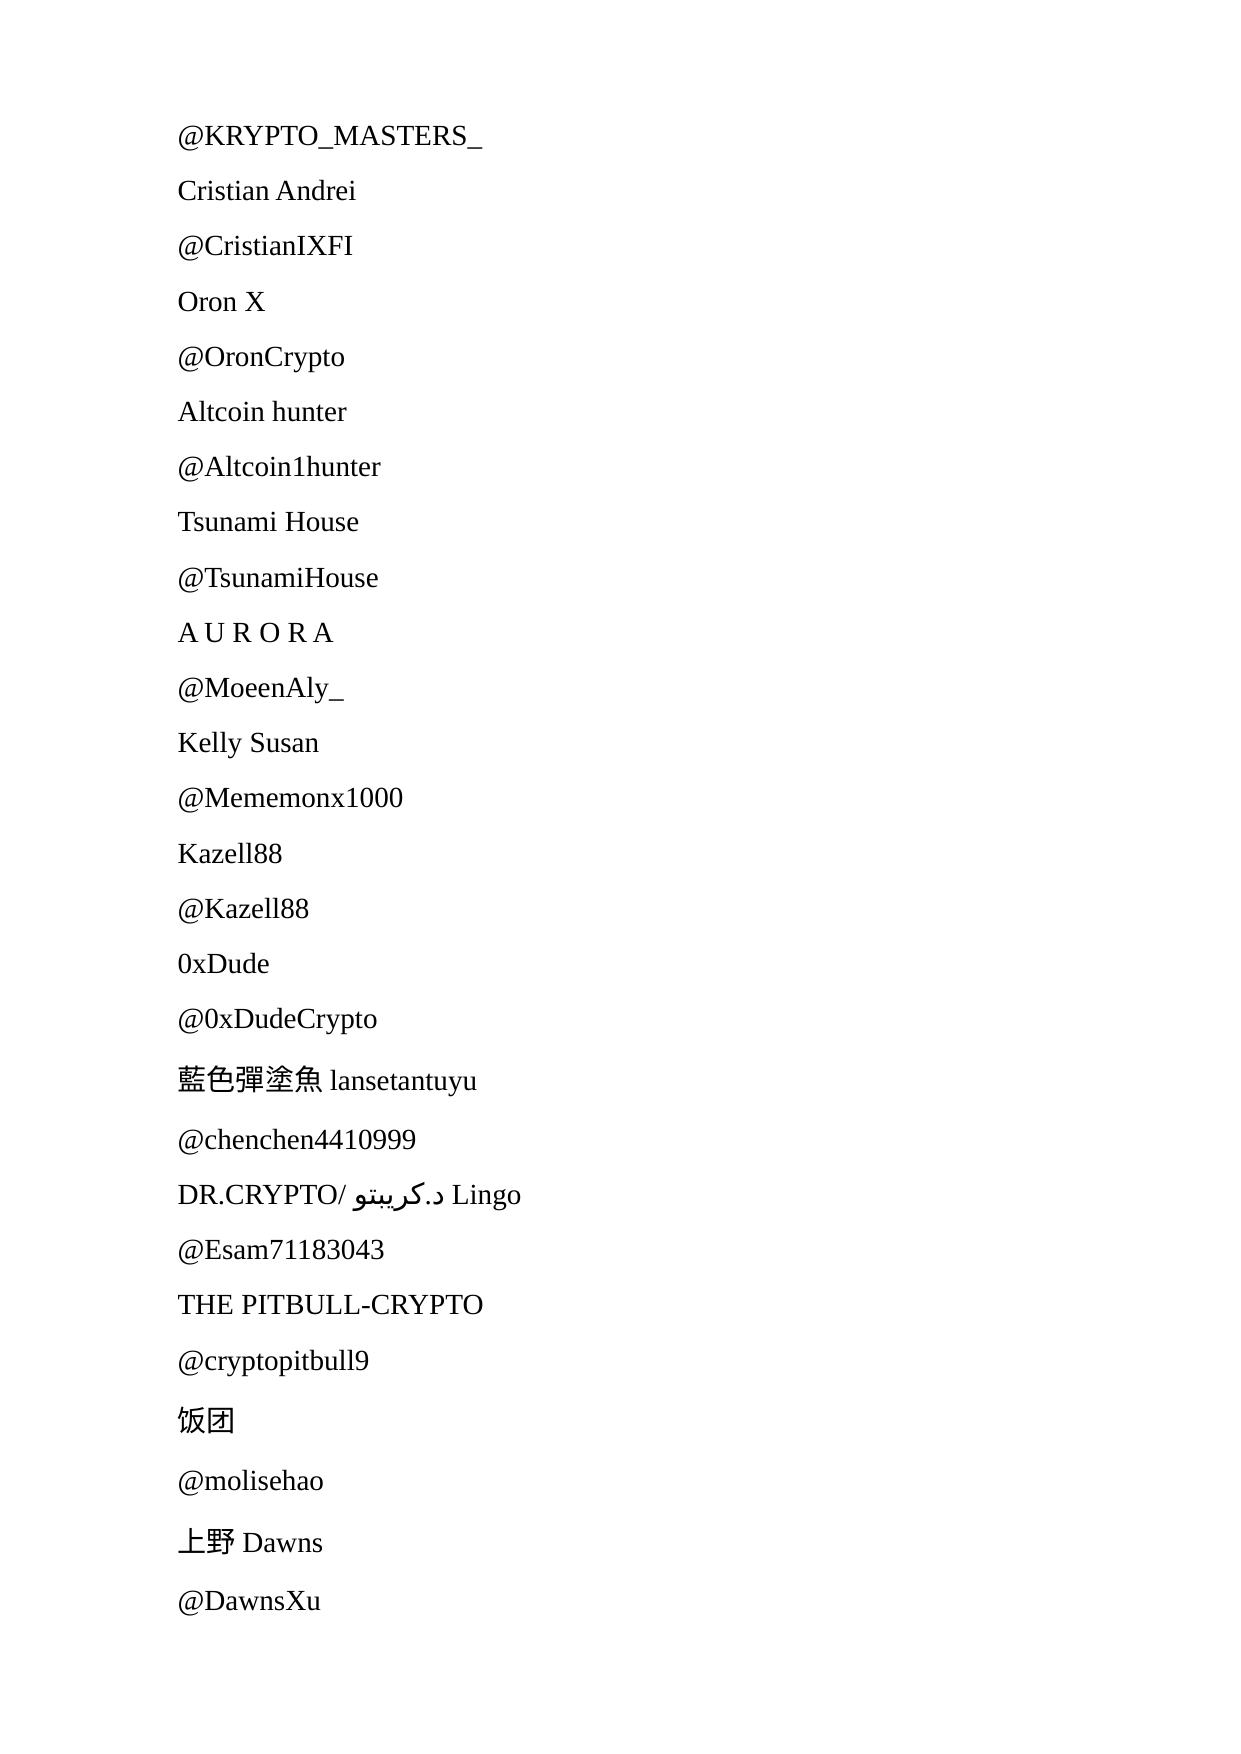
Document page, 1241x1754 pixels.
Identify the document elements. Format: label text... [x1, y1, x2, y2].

text @DawnsXu [177, 1583, 1122, 1617]
text THE PITBULL-CRYPTO [177, 1287, 1122, 1321]
text @MoeenAly_ [177, 670, 1122, 704]
text @Mememonx1000 [177, 781, 1122, 814]
text @KRYPTO_MASTERS_ [177, 118, 1122, 152]
text Tsunami House [177, 504, 1122, 538]
text DR.CRYPTO/ د.كريبتو Lingo [177, 1177, 1122, 1211]
text @OronCrypto [177, 339, 1122, 372]
text Altcoin hunter [177, 394, 1122, 428]
text A U R O R A  [177, 615, 1122, 648]
text @Esam71183043 [177, 1232, 1122, 1266]
text @cryptopitbull9 [177, 1343, 1122, 1376]
text @molisehao [177, 1463, 1122, 1497]
text @TsunamiHouse [177, 560, 1122, 593]
text 0xDude [177, 946, 1122, 980]
text @0xDudeCrypto [177, 1001, 1122, 1035]
text Kelly Susan [177, 725, 1122, 759]
text @Kazell88 [177, 891, 1122, 924]
text 藍色彈塗魚 lansetantuyu [177, 1057, 1122, 1099]
text @Altcoin1hunter [177, 449, 1122, 483]
text @CristianIXFI [177, 228, 1122, 262]
text Kazell88 [177, 836, 1122, 869]
text @chenchen4410999 [177, 1122, 1122, 1155]
text 上野 Dawns [177, 1518, 1122, 1561]
text Cristian Andrei [177, 173, 1122, 207]
text Oron X [177, 284, 1122, 317]
text 饭团 [177, 1398, 1122, 1440]
